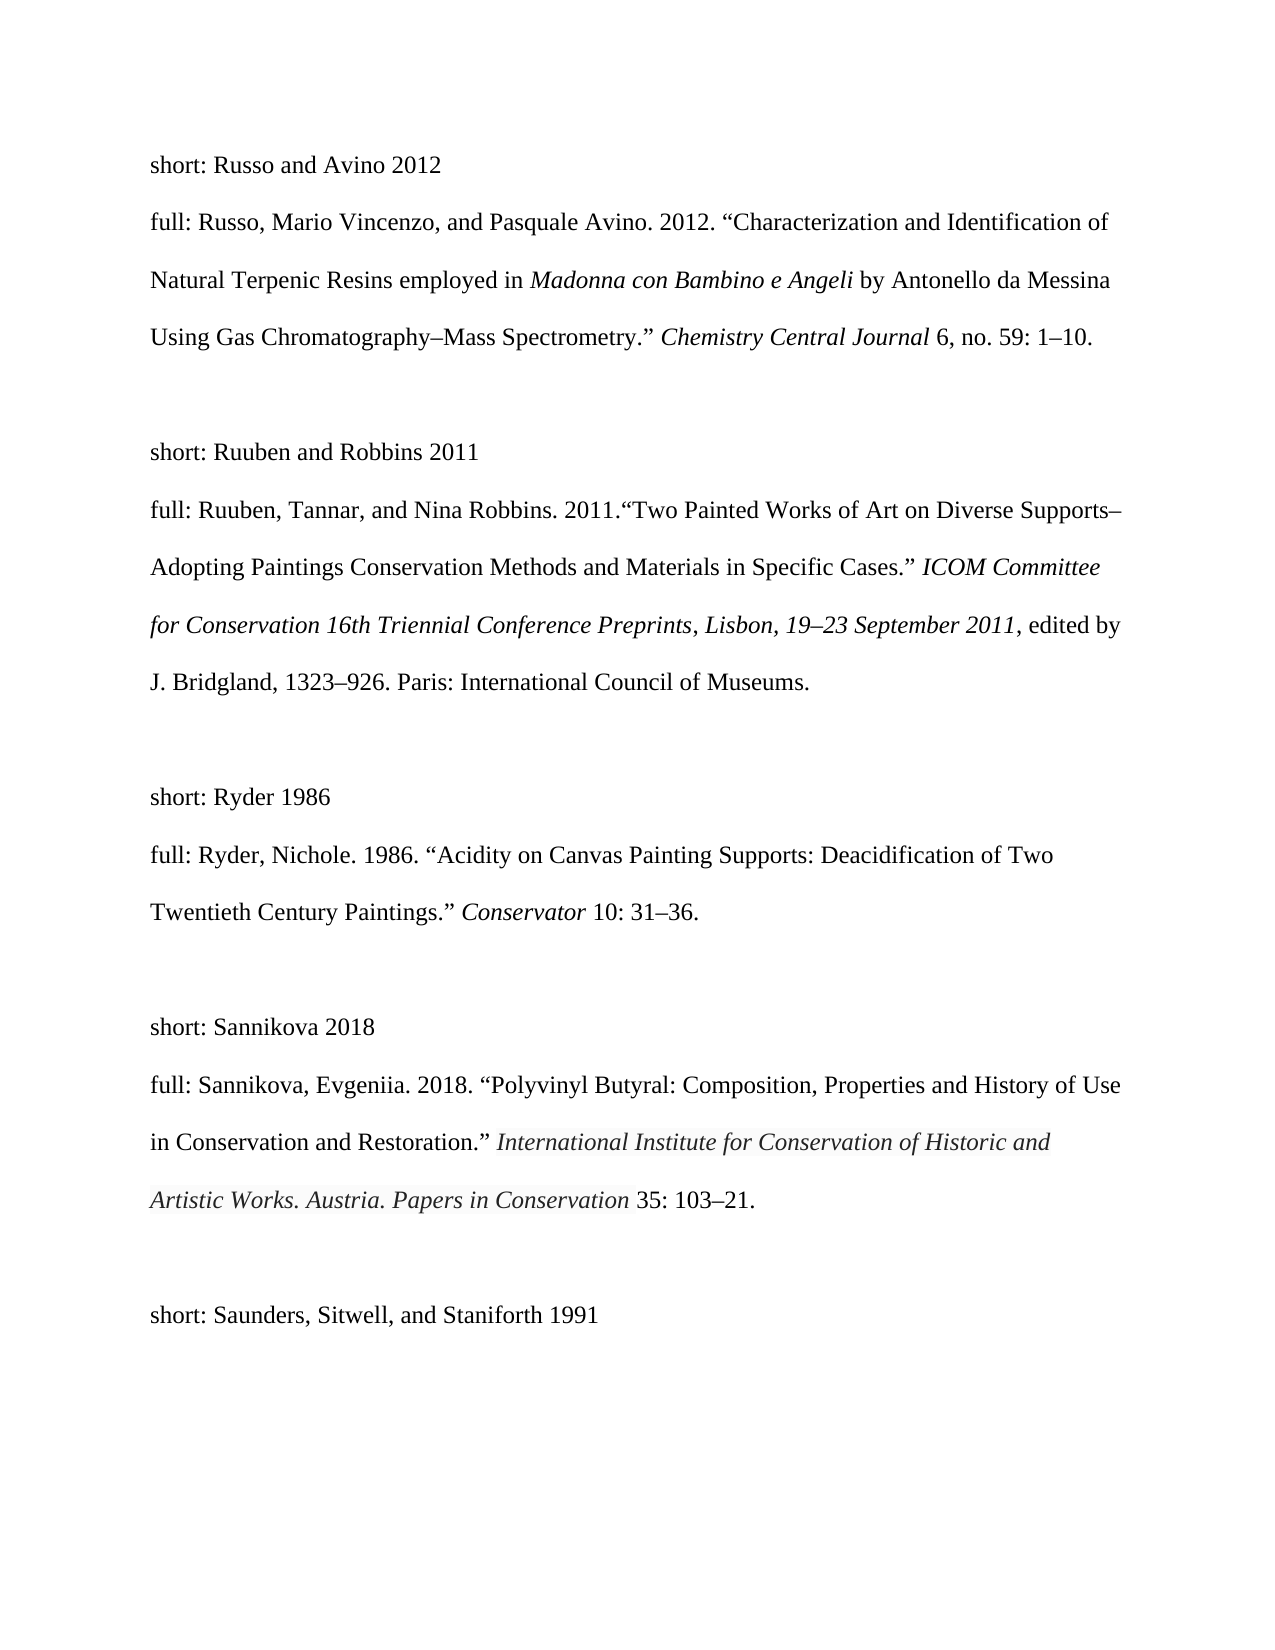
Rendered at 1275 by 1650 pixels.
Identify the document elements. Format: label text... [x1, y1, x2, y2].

text full: Ryder, Nichole. 1986. “Acidity on Canvas Painting Supports: Deacidification of Two Twentieth Century Paintings.” Conservator 10: 31–36. [150, 840, 1125, 926]
text short: Ryder 1986 [150, 782, 1125, 811]
text short: Russo and Avino 2012 [150, 150, 1125, 179]
text full: Russo, Mario Vincenzo, and Pasquale Avino. 2012. “Characterization and Identification of Natural Terpenic Resins employed in Madonna con Bambino e Angeli by Antonello da Messina Using Gas Chromatography–Mass Spectrometry.” Chemistry Central Journal 6, no. 59: 1–10. [150, 207, 1125, 351]
text full: Sannikova, Evgeniia. 2018. “Polyvinyl Butyral: Composition, Properties and History of Use in Conservation and Restoration.” International Institute for Conservation of Historic and Artistic Works. Austria. Papers in Conservation 35: 103–21. [150, 1070, 1125, 1214]
text short: Saunders, Sitwell, and Staniforth 1991 [150, 1300, 1125, 1329]
text short: Sannikova 2018 [150, 1012, 1125, 1041]
text short: Ruuben and Robbins 2011 [150, 437, 1125, 466]
text full: Ruuben, Tannar, and Nina Robbins. 2011.“Two Painted Works of Art on Diverse Supports–Adopting Paintings Conservation Methods and Materials in Specific Cases.” ICOM Committee for Conservation 16th Triennial Conference Preprints, Lisbon, 19–23 September 2011, edited by J. Bridgland, 1323–926. Paris: International Council of Museums. [150, 495, 1125, 696]
